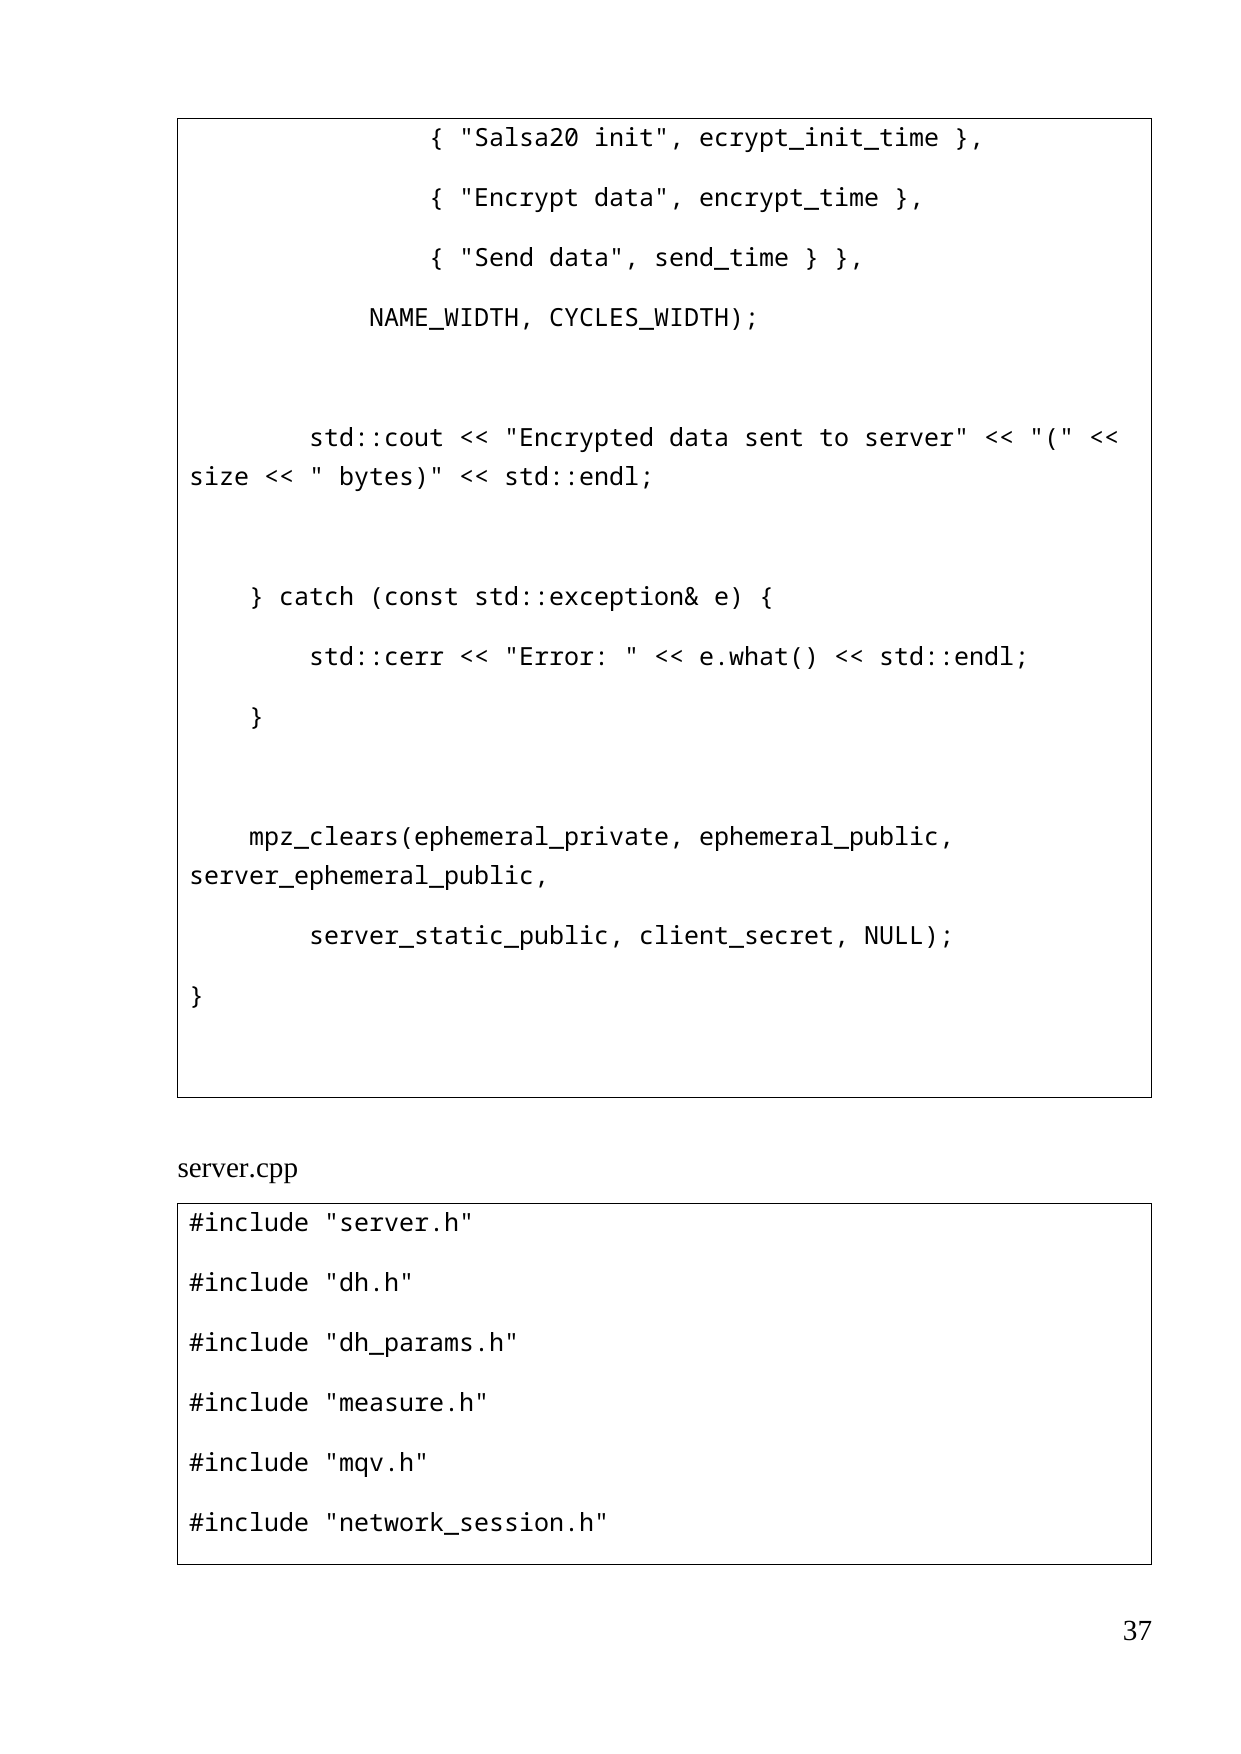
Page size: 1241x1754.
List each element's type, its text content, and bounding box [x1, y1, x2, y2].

text server.cpp [177, 1151, 1152, 1184]
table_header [178, 119, 1151, 1097]
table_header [178, 1204, 1151, 1564]
